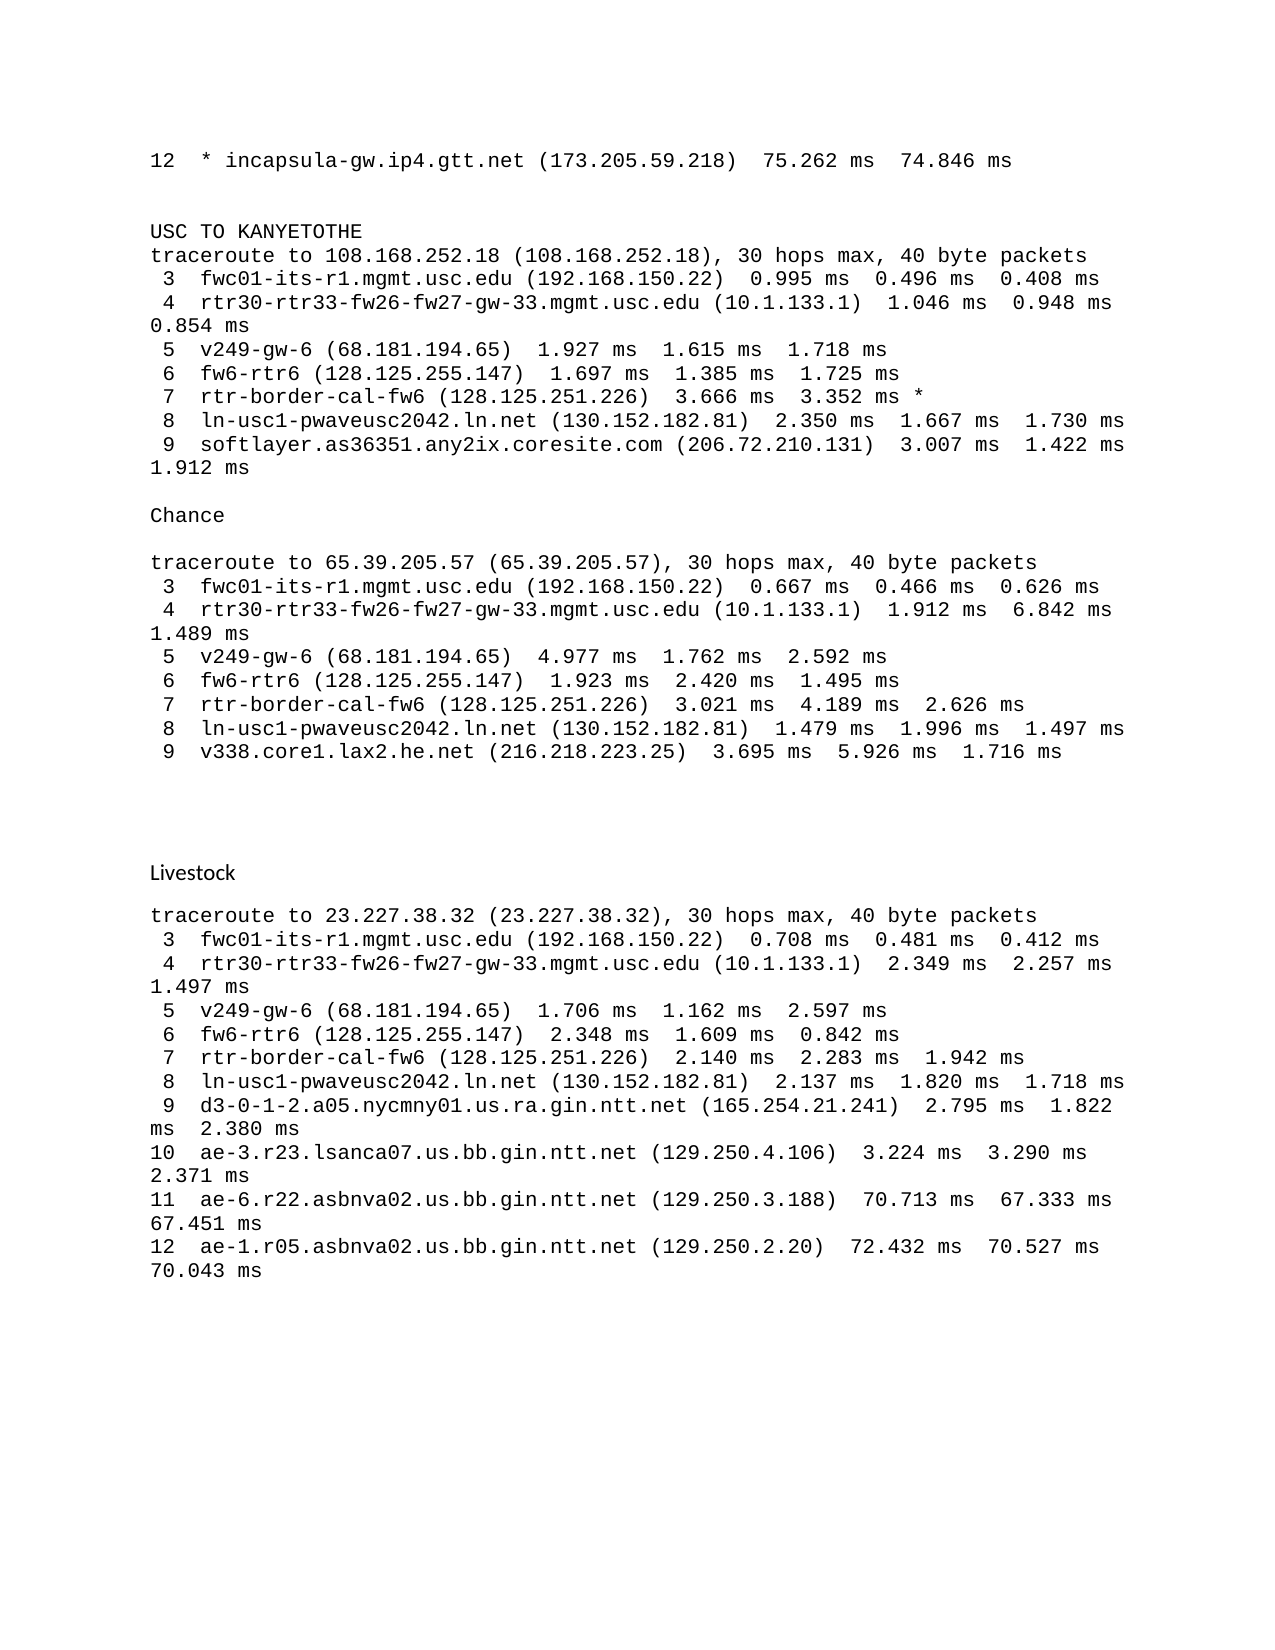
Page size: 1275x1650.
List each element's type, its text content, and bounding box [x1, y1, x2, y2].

text 6 fw6-rtr6 (128.125.255.147) 1.923 ms 2.420 ms 1.495 ms [150, 670, 1125, 694]
text 7 rtr-border-cal-fw6 (128.125.251.226) 3.666 ms 3.352 ms * [150, 386, 1125, 410]
text 9 v338.core1.lax2.he.net (216.218.223.25) 3.695 ms 5.926 ms 1.716 ms [150, 741, 1125, 765]
text 12 ae-1.r05.asbnva02.us.bb.gin.ntt.net (129.250.2.20) 72.432 ms 70.527 ms 70.043 ms [150, 1236, 1125, 1284]
text traceroute to 23.227.38.32 (23.227.38.32), 30 hops max, 40 byte packets [150, 905, 1125, 929]
text 8 ln-usc1-pwaveusc2042.ln.net (130.152.182.81) 2.137 ms 1.820 ms 1.718 ms [150, 1071, 1125, 1094]
text 5 v249-gw-6 (68.181.194.65) 4.977 ms 1.762 ms 2.592 ms [150, 647, 1125, 670]
text 4 rtr30-rtr33-fw26-fw27-gw-33.mgmt.usc.edu (10.1.133.1) 1.912 ms 6.842 ms 1.489 ms [150, 599, 1125, 647]
text 9 softlayer.as36351.any2ix.coresite.com (206.72.210.131) 3.007 ms 1.422 ms 1.912 ms [150, 434, 1125, 481]
text 5 v249-gw-6 (68.181.194.65) 1.927 ms 1.615 ms 1.718 ms [150, 339, 1125, 363]
text 8 ln-usc1-pwaveusc2042.ln.net (130.152.182.81) 2.350 ms 1.667 ms 1.730 ms [150, 410, 1125, 434]
text traceroute to 65.39.205.57 (65.39.205.57), 30 hops max, 40 byte packets [150, 552, 1125, 576]
text 11 ae-6.r22.asbnva02.us.bb.gin.ntt.net (129.250.3.188) 70.713 ms 67.333 ms 67.451 ms [150, 1189, 1125, 1236]
text 6 fw6-rtr6 (128.125.255.147) 1.697 ms 1.385 ms 1.725 ms [150, 363, 1125, 386]
text 7 rtr-border-cal-fw6 (128.125.251.226) 3.021 ms 4.189 ms 2.626 ms [150, 694, 1125, 717]
text 3 fwc01-its-r1.mgmt.usc.edu (192.168.150.22) 0.667 ms 0.466 ms 0.626 ms [150, 576, 1125, 599]
text 7 rtr-border-cal-fw6 (128.125.251.226) 2.140 ms 2.283 ms 1.942 ms [150, 1047, 1125, 1071]
text 10 ae-3.r23.lsanca07.us.bb.gin.ntt.net (129.250.4.106) 3.224 ms 3.290 ms 2.371 ms [150, 1142, 1125, 1189]
text 6 fw6-rtr6 (128.125.255.147) 2.348 ms 1.609 ms 0.842 ms [150, 1024, 1125, 1047]
text 8 ln-usc1-pwaveusc2042.ln.net (130.152.182.81) 1.479 ms 1.996 ms 1.497 ms [150, 717, 1125, 741]
text 12 * incapsula-gw.ip4.gtt.net (173.205.59.218) 75.262 ms 74.846 ms [150, 150, 1125, 174]
text 3 fwc01-its-r1.mgmt.usc.edu (192.168.150.22) 0.708 ms 0.481 ms 0.412 ms [150, 929, 1125, 953]
text traceroute to 108.168.252.18 (108.168.252.18), 30 hops max, 40 byte packets [150, 244, 1125, 268]
text 5 v249-gw-6 (68.181.194.65) 1.706 ms 1.162 ms 2.597 ms [150, 1000, 1125, 1024]
text Livestock [150, 858, 1125, 887]
text 9 d3-0-1-2.a05.nycmny01.us.ra.gin.ntt.net (165.254.21.241) 2.795 ms 1.822 ms 2.380 ms [150, 1094, 1125, 1142]
text 3 fwc01-its-r1.mgmt.usc.edu (192.168.150.22) 0.995 ms 0.496 ms 0.408 ms [150, 268, 1125, 292]
text USC TO KANYETOTHE [150, 221, 1125, 244]
text 4 rtr30-rtr33-fw26-fw27-gw-33.mgmt.usc.edu (10.1.133.1) 2.349 ms 2.257 ms 1.497 ms [150, 953, 1125, 1000]
text Chance [150, 505, 1125, 528]
text 4 rtr30-rtr33-fw26-fw27-gw-33.mgmt.usc.edu (10.1.133.1) 1.046 ms 0.948 ms 0.854 ms [150, 292, 1125, 339]
